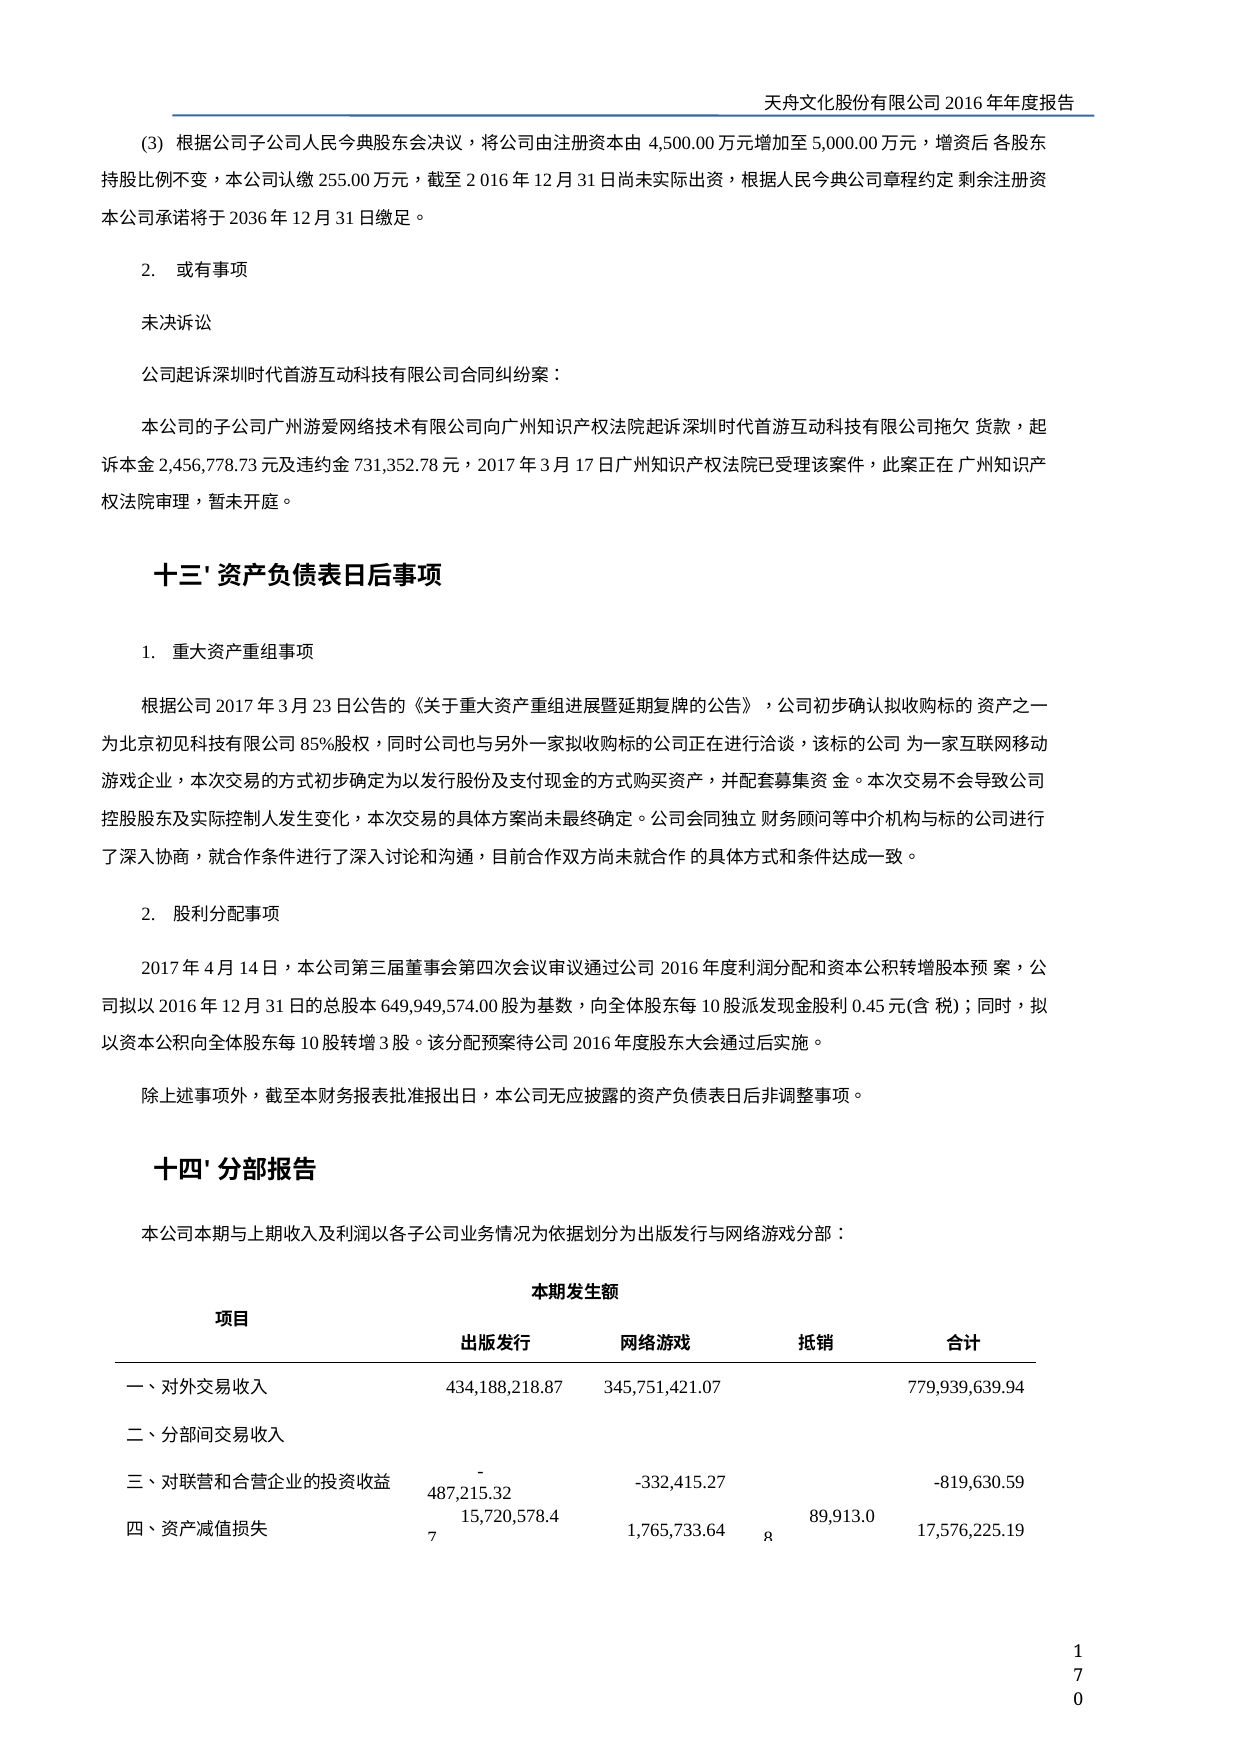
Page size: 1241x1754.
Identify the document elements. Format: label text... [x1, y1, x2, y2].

text 本公司的子公司广州游爱网络技术有限公司向广州知识产权法院起诉深圳时代首游互动科技有限公司拖欠 货款，起诉本金2,456,778.73元及违约金731,352.78元，2017年3月17日广州知识产权法院已受理该案件，此案正在 广州知识产权法院审理，暂未开庭。 [102, 404, 1048, 516]
text 十四' 分部报告 [102, 1151, 1048, 1185]
text 2017年4月14日，本公司第三届董事会第四次会议审议通过公司2016年度利润分配和资本公积转增股本预 案，公司拟以2016年12月31日的总股本649,949,574.00股为基数，向全体股东每10股派发现金股利0.45元(含 税)；同时，拟以资本公积向全体股东每10股转增3股。该分配预案待公司2016年度股东大会通过后实施。 [102, 944, 1048, 1057]
text 未决诉讼 [102, 299, 1048, 337]
text 除上述事项外，截至本财务报表批准报出日，本公司无应披露的资产负债表日后非调整事项。 [102, 1072, 1048, 1109]
text 项目 [215, 1307, 1048, 1331]
text 十三' 资产负债表日后事项 [102, 558, 1048, 592]
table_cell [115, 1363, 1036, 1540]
text 本公司本期与上期收入及利润以各子公司业务情况为依据划分为出版发行与网络游戏分部： [102, 1210, 1048, 1248]
text 根据公司2017年3月23日公告的《关于重大资产重组进展暨延期复牌的公告》，公司初步确认拟收购标的 资产之一为北京初见科技有限公司85%股权，同时公司也与另外一家拟收购标的公司正在进行洽谈，该标的公司 为一家互联网移动游戏企业，本次交易的方式初步确定为以发行股份及支付现金的方式购买资产，并配套募集资 金。本次交易不会导致公司控股股东及实际控制人发生变化，本次交易的具体方案尚未最终确定。公司会同独立 财务顾问等中介机构与标的公司进行了深入协商，就合作条件进行了深入讨论和沟通，目前合作双方尚未就合作 的具体方式和条件达成一致。 [102, 682, 1048, 871]
text 本期发生额 [102, 1269, 1048, 1307]
list 股利分配事项 [102, 902, 1048, 926]
list 或有事项 [102, 247, 1048, 284]
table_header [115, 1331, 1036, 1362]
text 公司起诉深圳时代首游互动科技有限公司合同纠纷案： [102, 351, 1048, 389]
list 根据公司子公司人民今典股东会决议，将公司由注册资本由4,500.00万元增加至5,000.00万元，增资后 各股东持股比例不变，本公司认缴255.00万元，截至2 016年12月31日尚未实际出资，根据人民今典公司章程约定 剩余注册资本公司承诺将于2036年12月31日缴足。 [102, 119, 1048, 232]
list 重大资产重组事项 [102, 640, 1048, 664]
